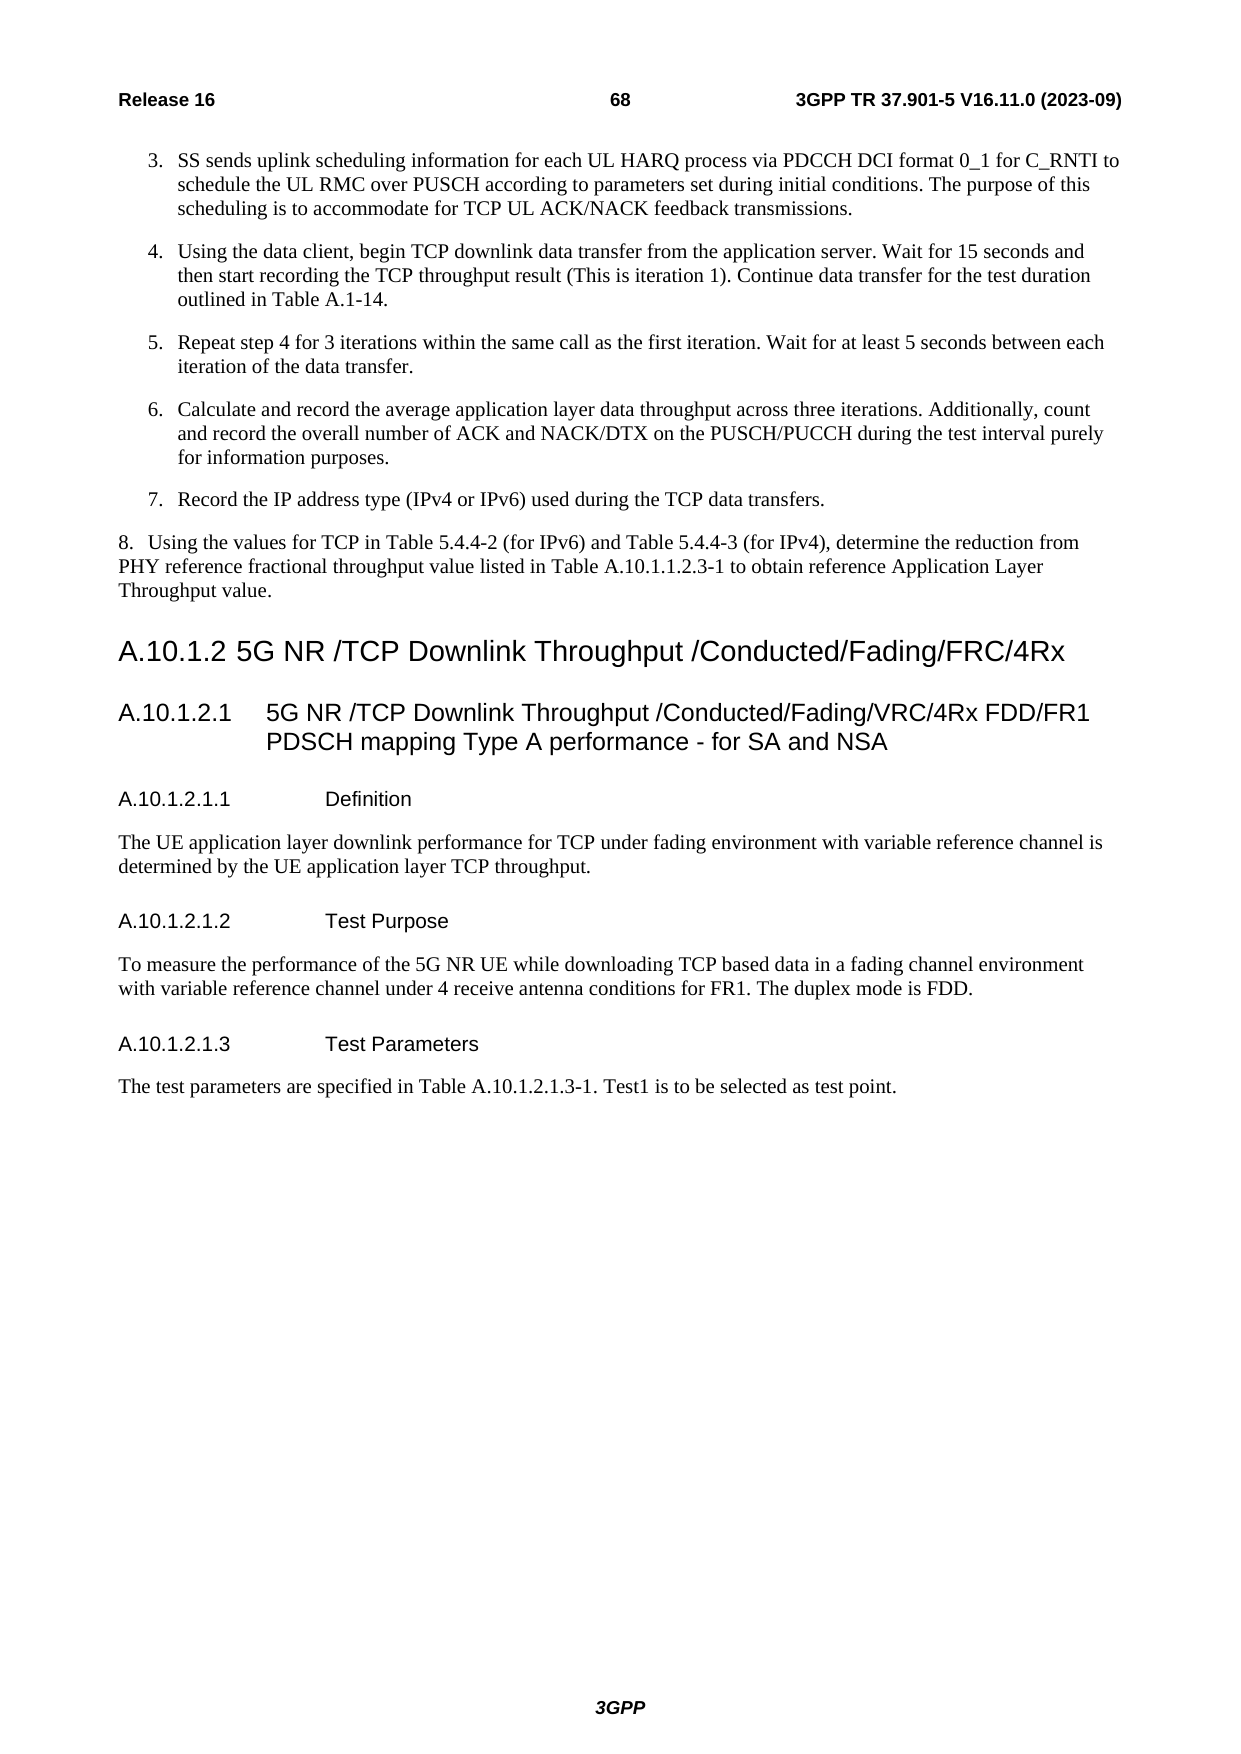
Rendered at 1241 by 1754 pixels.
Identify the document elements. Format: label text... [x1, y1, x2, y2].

text 3. SS sends uplink scheduling information for each UL HARQ process via PDCCH DCI format 0_1 for C_RNTI to schedule the UL RMC over PUSCH according to parameters set during initial conditions. The purpose of this scheduling is to accommodate for TCP UL ACK/NACK feedback transmissions. [148, 148, 1122, 220]
subtitle A.10.1.2.1 5G NR /TCP Downlink Throughput /Conducted/Fading/VRC/4Rx FDD/FR1 PDSCH mapping Type A performance - for SA and NSA [118, 698, 1122, 756]
subtitle A.10.1.2 5G NR /TCP Downlink Throughput /Conducted/Fading/FRC/4Rx [118, 634, 1122, 667]
text 5. Repeat step 4 for 3 iterations within the same call as the first iteration. Wait for at least 5 seconds between each iteration of the data transfer. [148, 329, 1122, 378]
text The test parameters are specified in Table A.10.1.2.1.3-1. Test1 is to be selected as test point. [118, 1074, 1122, 1098]
text To measure the performance of the 5G NR UE while downloading TCP based data in a fading channel environment with variable reference channel under 4 receive antenna conditions for FR1. The duplex mode is FDD. [118, 952, 1122, 1000]
text The UE application layer downlink performance for TCP under fading environment with variable reference channel is determined by the UE application layer TCP throughput. [118, 830, 1122, 878]
text 8. Using the values for TCP in Table 5.4.4-2 (for IPv6) and Table 5.4.4-3 (for IPv4), determine the reduction from PHY reference fractional throughput value listed in Table A.10.1.1.2.3-1 to obtain reference Application Layer Throughput value. [118, 530, 1122, 602]
text 7. Record the IP address type (IPv4 or IPv6) used during the TCP data transfers. [148, 487, 1122, 511]
text A.10.1.2.1.1 Definition [118, 787, 1122, 811]
text A.10.1.2.1.3 Test Parameters [118, 1031, 1122, 1055]
text 4. Using the data client, begin TCP downlink data transfer from the application server. Wait for 15 seconds and then start recording the TCP throughput result (This is iteration 1). Continue data transfer for the test duration outlined in Table A.1-14. [148, 239, 1122, 311]
text A.10.1.2.1.2 Test Purpose [118, 909, 1122, 933]
text 6. Calculate and record the average application layer data throughput across three iterations. Additionally, count and record the overall number of ACK and NACK/DTX on the PUSCH/PUCCH during the test interval purely for information purposes. [148, 396, 1122, 469]
